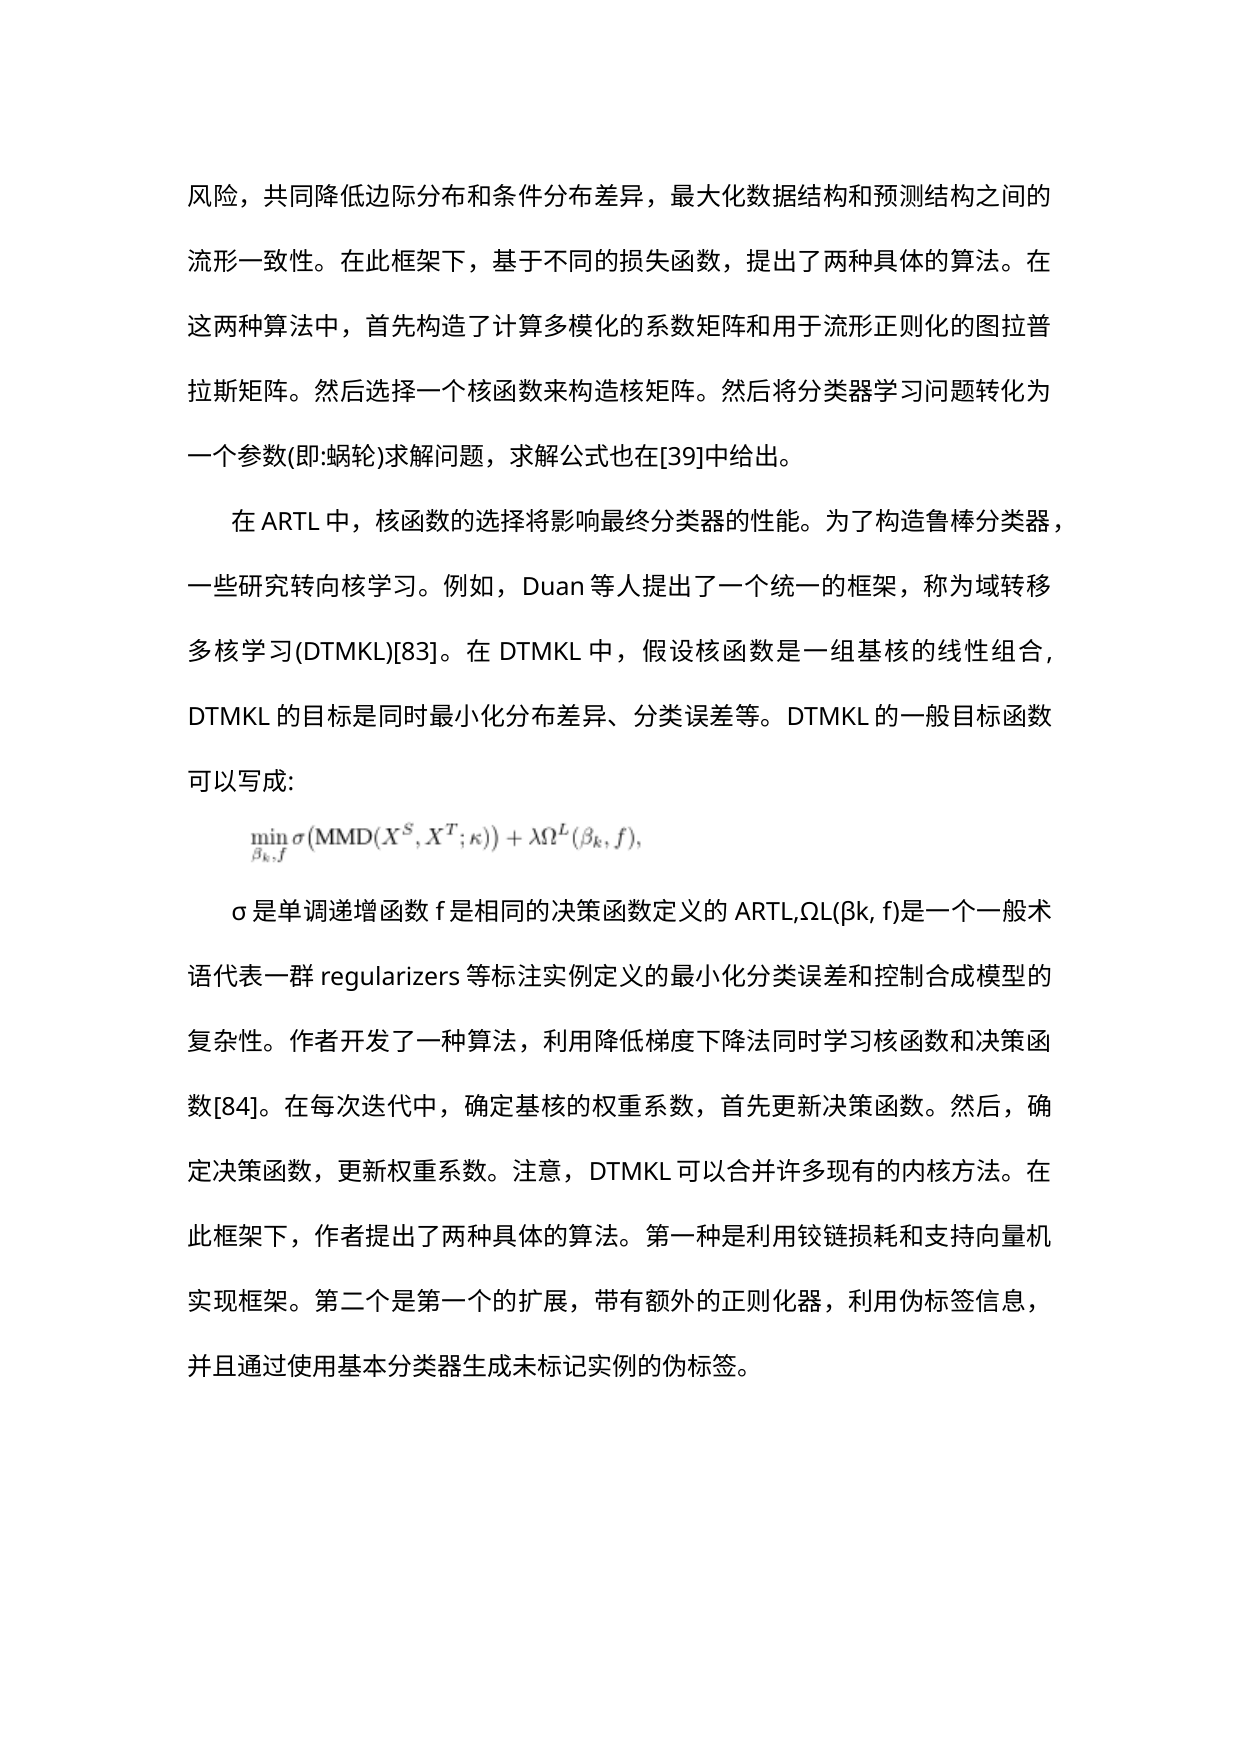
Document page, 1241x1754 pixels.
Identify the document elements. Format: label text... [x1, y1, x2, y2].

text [187, 162, 1053, 487]
picture [231, 812, 661, 864]
text 在ARTL中，核函数的选择将影响最终分类器的性能。为了构造鲁棒分类器，一些研究转向核学习。例如，Duan等人提出了一个统一的框架，称为域转移多核学习(DTMKL)[83]。在DTMKL中，假设核函数是一组基核的线性组合, DTMKL的目标是同时最小化分布差异、分类误差等。DTMKL的一般目标函数可以写成: [187, 487, 1053, 812]
text σ是单调递增函数f是相同的决策函数定义的ARTL,ΩL(βk, f)是一个一般术语代表一群regularizers等标注实例定义的最小化分类误差和控制合成模型的复杂性。作者开发了一种算法，利用降低梯度下降法同时学习核函数和决策函数[84]。在每次迭代中，确定基核的权重系数，首先更新决策函数。然后，确定决策函数，更新权重系数。注意，DTMKL可以合并许多现有的内核方法。在此框架下，作者提出了两种具体的算法。第一种是利用铰链损耗和支持向量机实现框架。第二个是第一个的扩展，带有额外的正则化器，利用伪标签信息，并且通过使用基本分类器生成未标记实例的伪标签。 [187, 877, 1053, 1397]
